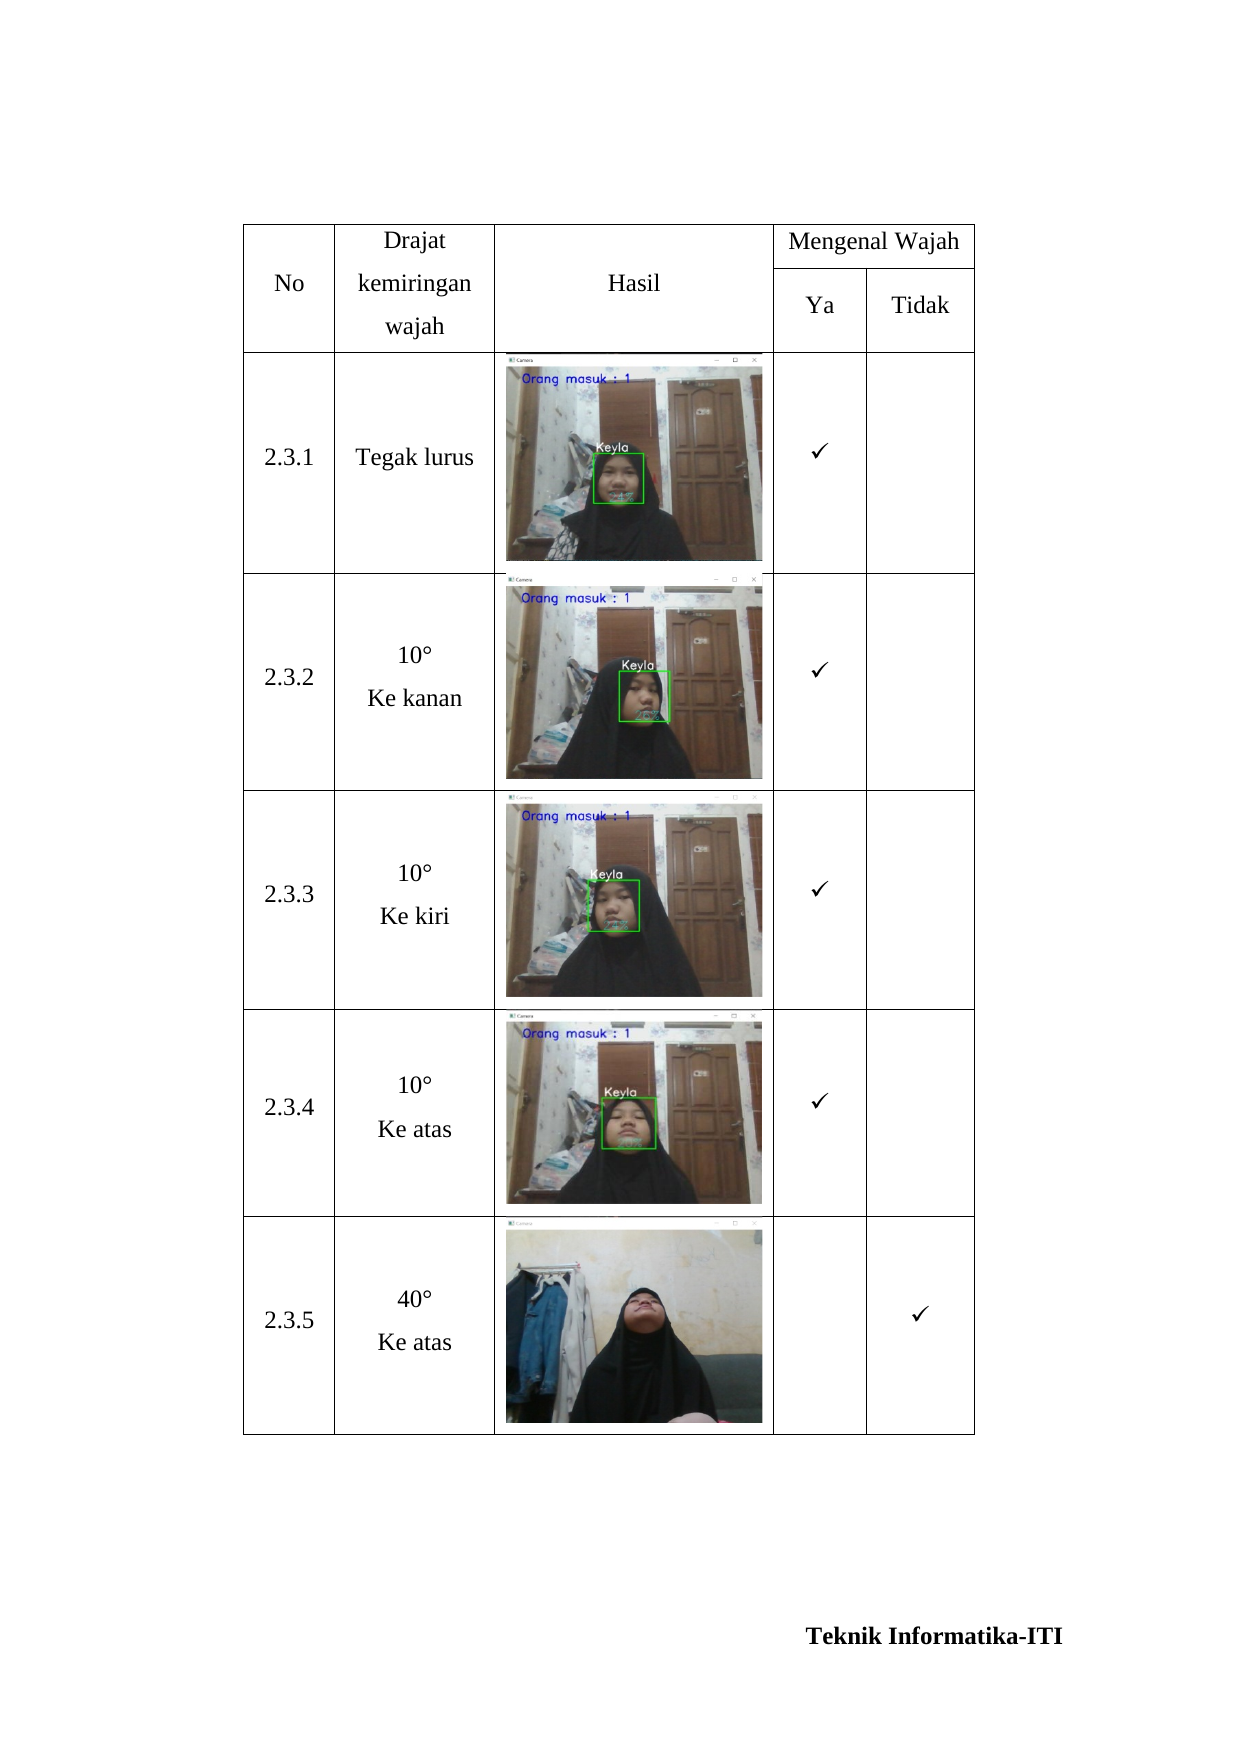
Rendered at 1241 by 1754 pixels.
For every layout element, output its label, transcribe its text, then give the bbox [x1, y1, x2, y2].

table_cell Tegak lurus [335, 353, 494, 572]
table_cell [774, 791, 866, 1008]
table_cell [774, 574, 866, 790]
table_cell 40° Ke atas [335, 1217, 494, 1434]
table_cell [495, 1010, 773, 1216]
table_cell 2.3.5 [244, 1217, 334, 1434]
table_cell 10° Ke atas [335, 1010, 494, 1216]
table_cell [495, 353, 773, 572]
picture [506, 353, 763, 561]
table_cell Tidak [867, 269, 974, 352]
table_cell 10° Ke kanan [335, 574, 494, 790]
table_cell [867, 1217, 974, 1434]
table_cell 2.3.1 [244, 353, 334, 572]
table_cell [867, 353, 974, 572]
table_cell [774, 1217, 866, 1434]
table_cell 2.3.4 [244, 1010, 334, 1216]
table_cell [495, 791, 773, 1008]
table_header No [244, 225, 334, 352]
table_cell [867, 574, 974, 790]
table_cell 10° Ke kiri [335, 791, 494, 1008]
table_cell [774, 1010, 866, 1216]
table_header Hasil [495, 225, 773, 352]
table_cell [774, 353, 866, 572]
picture [506, 791, 763, 997]
picture [506, 1216, 763, 1423]
table_header Drajat kemiringan wajah [335, 225, 494, 352]
table_cell [867, 1010, 974, 1216]
table_cell 2.3.3 [244, 791, 334, 1008]
table_cell [495, 574, 773, 790]
table_cell 2.3.2 [244, 574, 334, 790]
table_header Mengenal Wajah [774, 225, 974, 267]
table_cell [495, 1217, 773, 1434]
table_cell Ya [774, 269, 866, 352]
picture [506, 1009, 762, 1204]
table_cell [867, 791, 974, 1008]
picture [506, 573, 763, 779]
